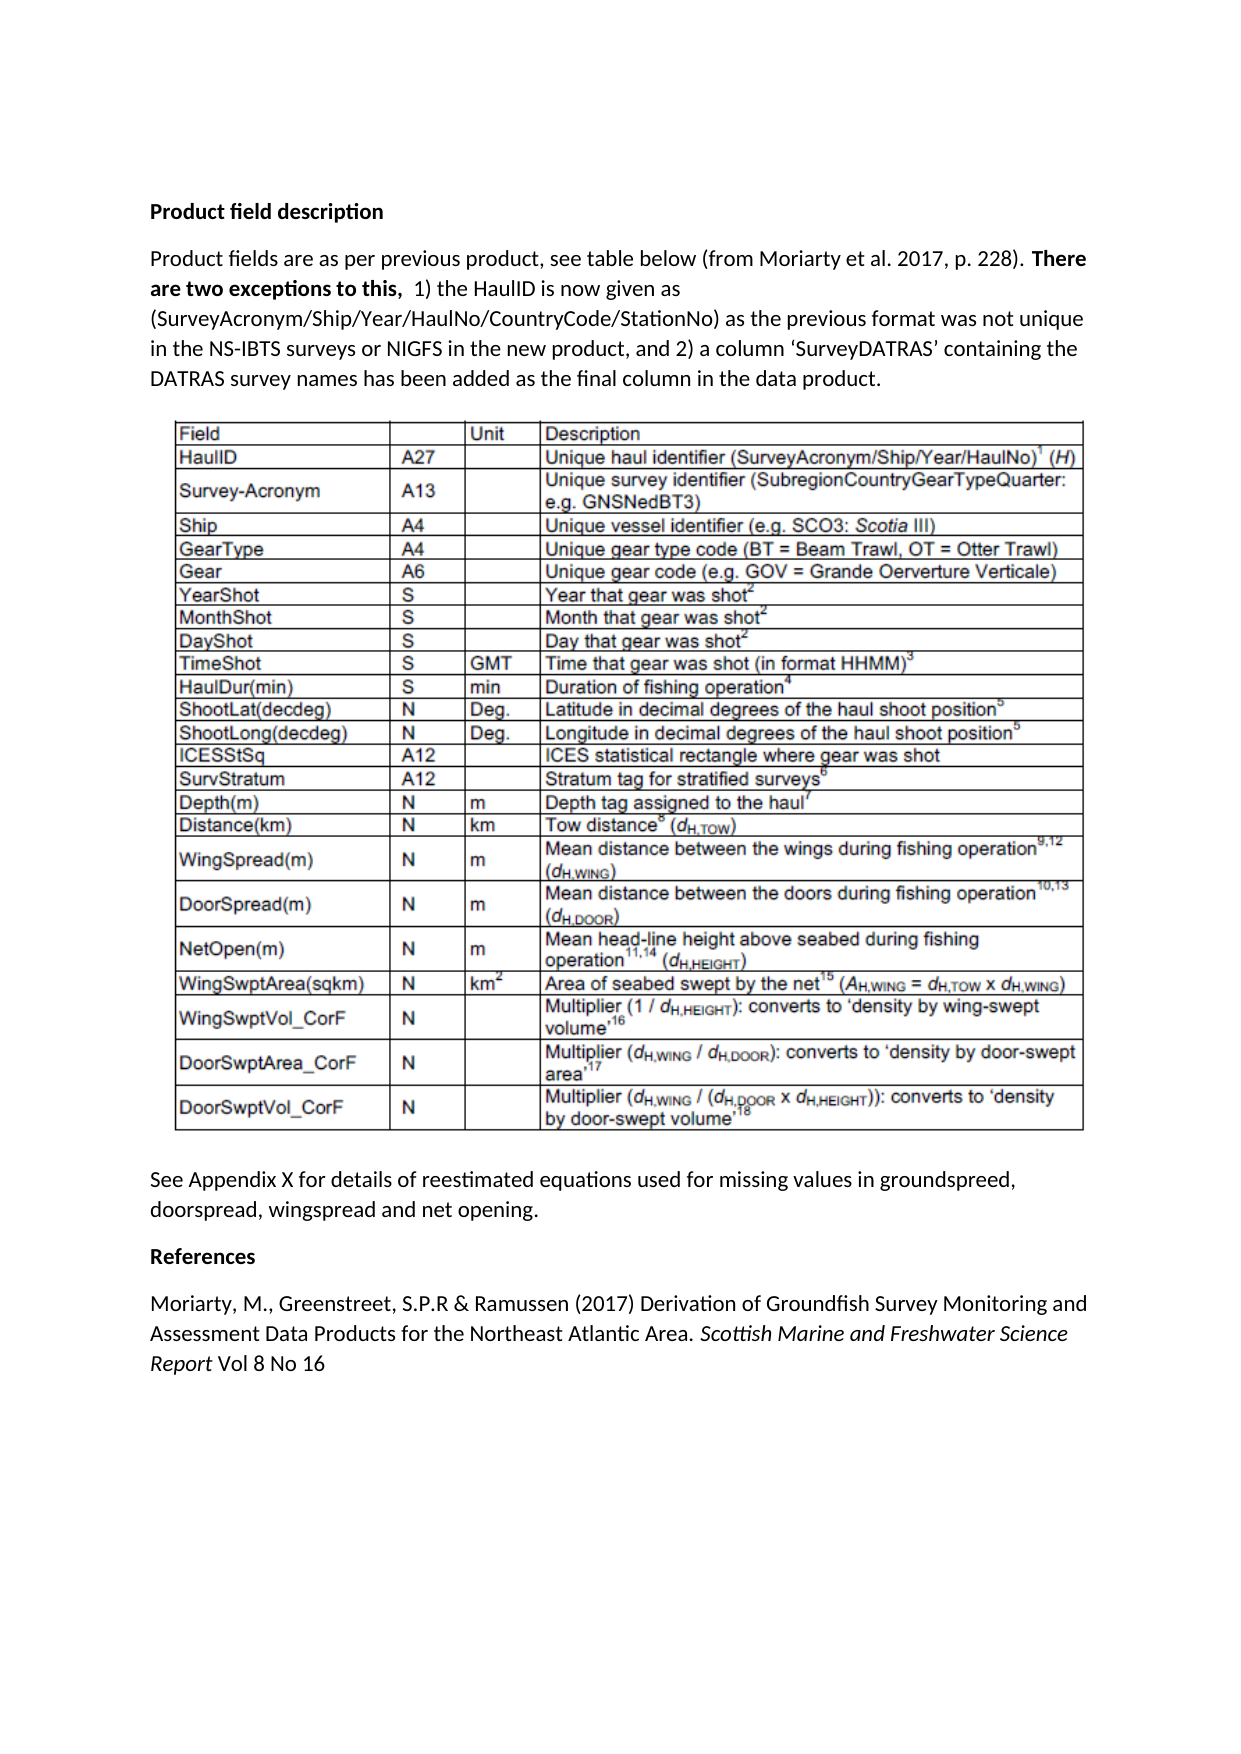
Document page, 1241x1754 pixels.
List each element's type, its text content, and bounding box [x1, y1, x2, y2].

text References [150, 1242, 1090, 1270]
picture [150, 411, 1091, 1146]
text Product field description [150, 197, 1090, 225]
text Product fields are as per previous product, see table below (from Moriarty et al. 2017, p. 228). There are two exceptions to this, 1) the HaulID is now given as (SurveyAcronym/Ship/Year/HaulNo/CountryCode/StationNo) as the previous format was not unique in the NS-IBTS surveys or NIGFS in the new product, and 2) a column ‘SurveyDATRAS’ containing the DATRAS survey names has been added as the final column in the data product. [150, 244, 1090, 393]
text See Appendix X for details of reestimated equations used for missing values in groundspreed, doorspread, wingspread and net opening. [150, 1165, 1090, 1223]
text Moriarty, M., Greenstreet, S.P.R & Ramussen (2017) Derivation of Groundfish Survey Monitoring and Assessment Data Products for the Northeast Atlantic Area. Scottish Marine and Freshwater Science Report Vol 8 No 16 [150, 1289, 1090, 1377]
